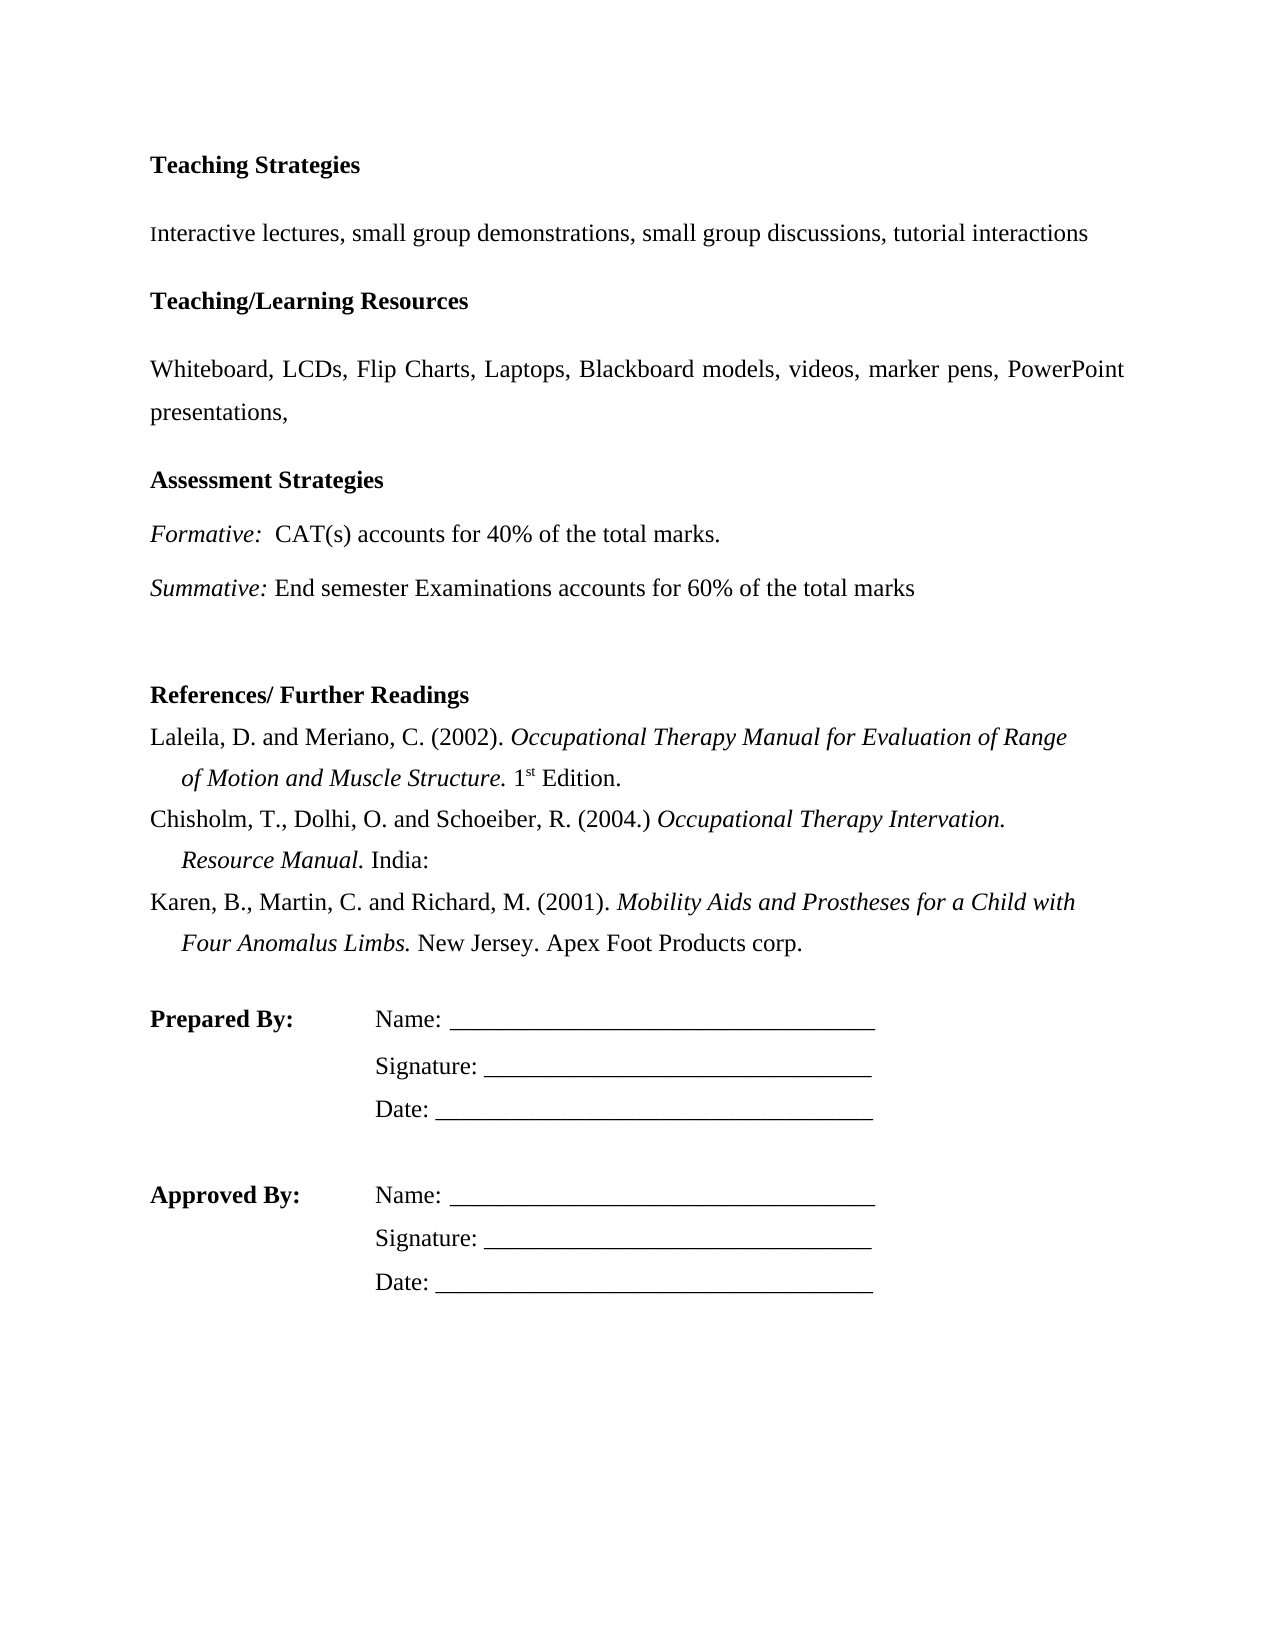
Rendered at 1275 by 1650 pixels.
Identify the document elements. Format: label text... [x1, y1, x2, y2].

text Whiteboard, LCDs, Flip Charts, Laptops, Blackboard models, videos, marker pens, PowerPoint presentations, [150, 354, 1125, 426]
text References/ Further Readings [150, 681, 1125, 709]
text Prepared By: Name: __________________________________ [150, 1004, 1125, 1033]
text Four Anomalus Limbs. New Jersey. Apex Foot Products corp. [150, 928, 1125, 957]
text Approved By: Name: __________________________________ [150, 1180, 1125, 1209]
text Signature: _______________________________ [150, 1223, 1125, 1252]
text Laleila, D. and Meriano, C. (2002). Occupational Therapy Manual for Evaluation of Range [150, 722, 1125, 751]
text Chisholm, T., Dolhi, O. and Schoeiber, R. (2004.) Occupational Therapy Intervation. [150, 804, 1125, 833]
text Summative: End semester Examinations accounts for 60% of the total marks [150, 573, 1125, 602]
text Formative: CAT(s) accounts for 40% of the total marks. [150, 519, 1125, 548]
text Date: ___________________________________ [150, 1267, 1125, 1295]
text Interactive lectures, small group demonstrations, small group discussions, tutorial interactions [150, 218, 1125, 247]
text Date: ___________________________________ [150, 1094, 1125, 1123]
text Karen, B., Martin, C. and Richard, M. (2001). Mobility Aids and Prostheses for a Child with [150, 887, 1125, 916]
text Assessment Strategies [150, 466, 1125, 494]
text Signature: _______________________________ [150, 1051, 1125, 1080]
text of Motion and Muscle Structure. 1st Edition. [150, 763, 1125, 792]
text Teaching/Learning Resources [150, 286, 1125, 315]
text Resource Manual. India: [150, 846, 1125, 874]
text Teaching Strategies [150, 150, 1125, 179]
